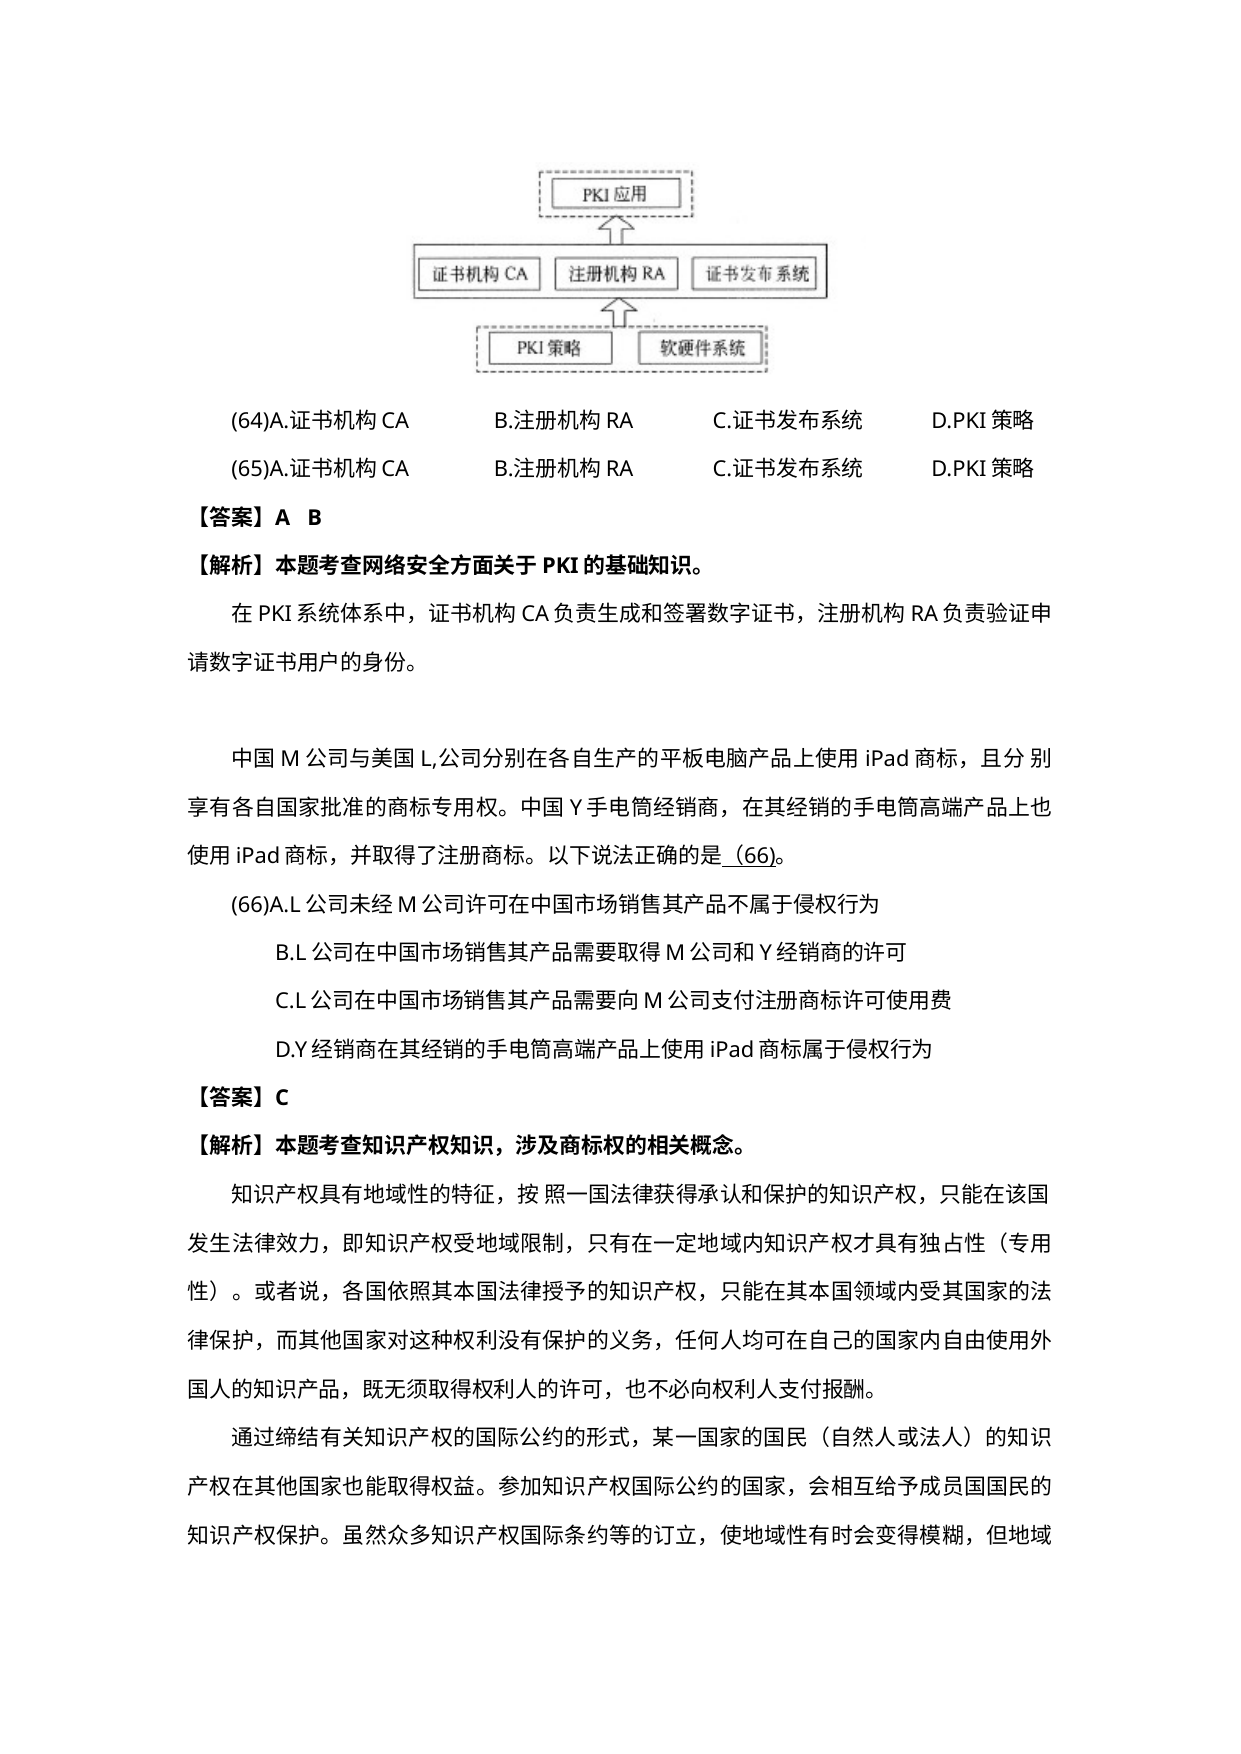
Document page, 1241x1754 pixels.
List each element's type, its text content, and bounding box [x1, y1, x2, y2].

text (66)A.L公司未经M公司许可在中国市场销售其产品不属于侵权行为 [187, 886, 1053, 919]
text 知识产权具有地域性的特征，按 照一国法律获得承认和保护的知识产权，只能在该国发生法律效力，即知识产权受地域限制，只有在一定地域内知识产权才具有独占性（专用性）。或者说，各国依照其本国法律授予的知识产权，只能在其本国领域内受其国家的法律保护，而其他国家对这种权利没有保护的义务，任何人均可在自己的国家内自由使用外国人的知识产品，既无须取得权利人的许可，也不必向权利人支付报酬。 [187, 1176, 1053, 1404]
text (65)A.证书机构CA B.注册机构RA C.证书发布系统 D.PKI策略 [187, 451, 1053, 484]
text C.L公司在中国市场销售其产品需要向M公司支付注册商标许可使用费 [231, 983, 1053, 1016]
text 【解析】本题考查网络安全方面关于PKI的基础知识。 [187, 548, 1053, 580]
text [187, 1420, 1053, 1550]
text B.L公司在中国市场销售其产品需要取得M公司和Y经销商的许可 [231, 935, 1053, 967]
text 中国M公司与美国L,公司分别在各自生产的平板电脑产品上使用iPad商标，且分 别享有各自国家批准的商标专用权。中国Y手电筒经销商，在其经销的手电筒高端产品上也使用iPad商标，并取得了注册商标。以下说法正确的是（66)。 [187, 741, 1053, 871]
text (64)A.证书机构CA B.注册机构RA C.证书发布系统 D.PKI策略 [187, 403, 1053, 435]
text 在PKI系统体系中，证书机构CA负责生成和签署数字证书，注册机构RA负责验证申请数字证书用户的身份。 [187, 596, 1053, 677]
text 【答案】C [187, 1080, 1053, 1112]
picture [373, 162, 867, 387]
text 【解析】本题考查知识产权知识，涉及商标权的相关概念。 [187, 1128, 1053, 1161]
text D.Y经销商在其经销的手电筒高端产品上使用iPad商标属于侵权行为 [231, 1031, 1053, 1064]
text 【答案】A B [187, 499, 1053, 532]
